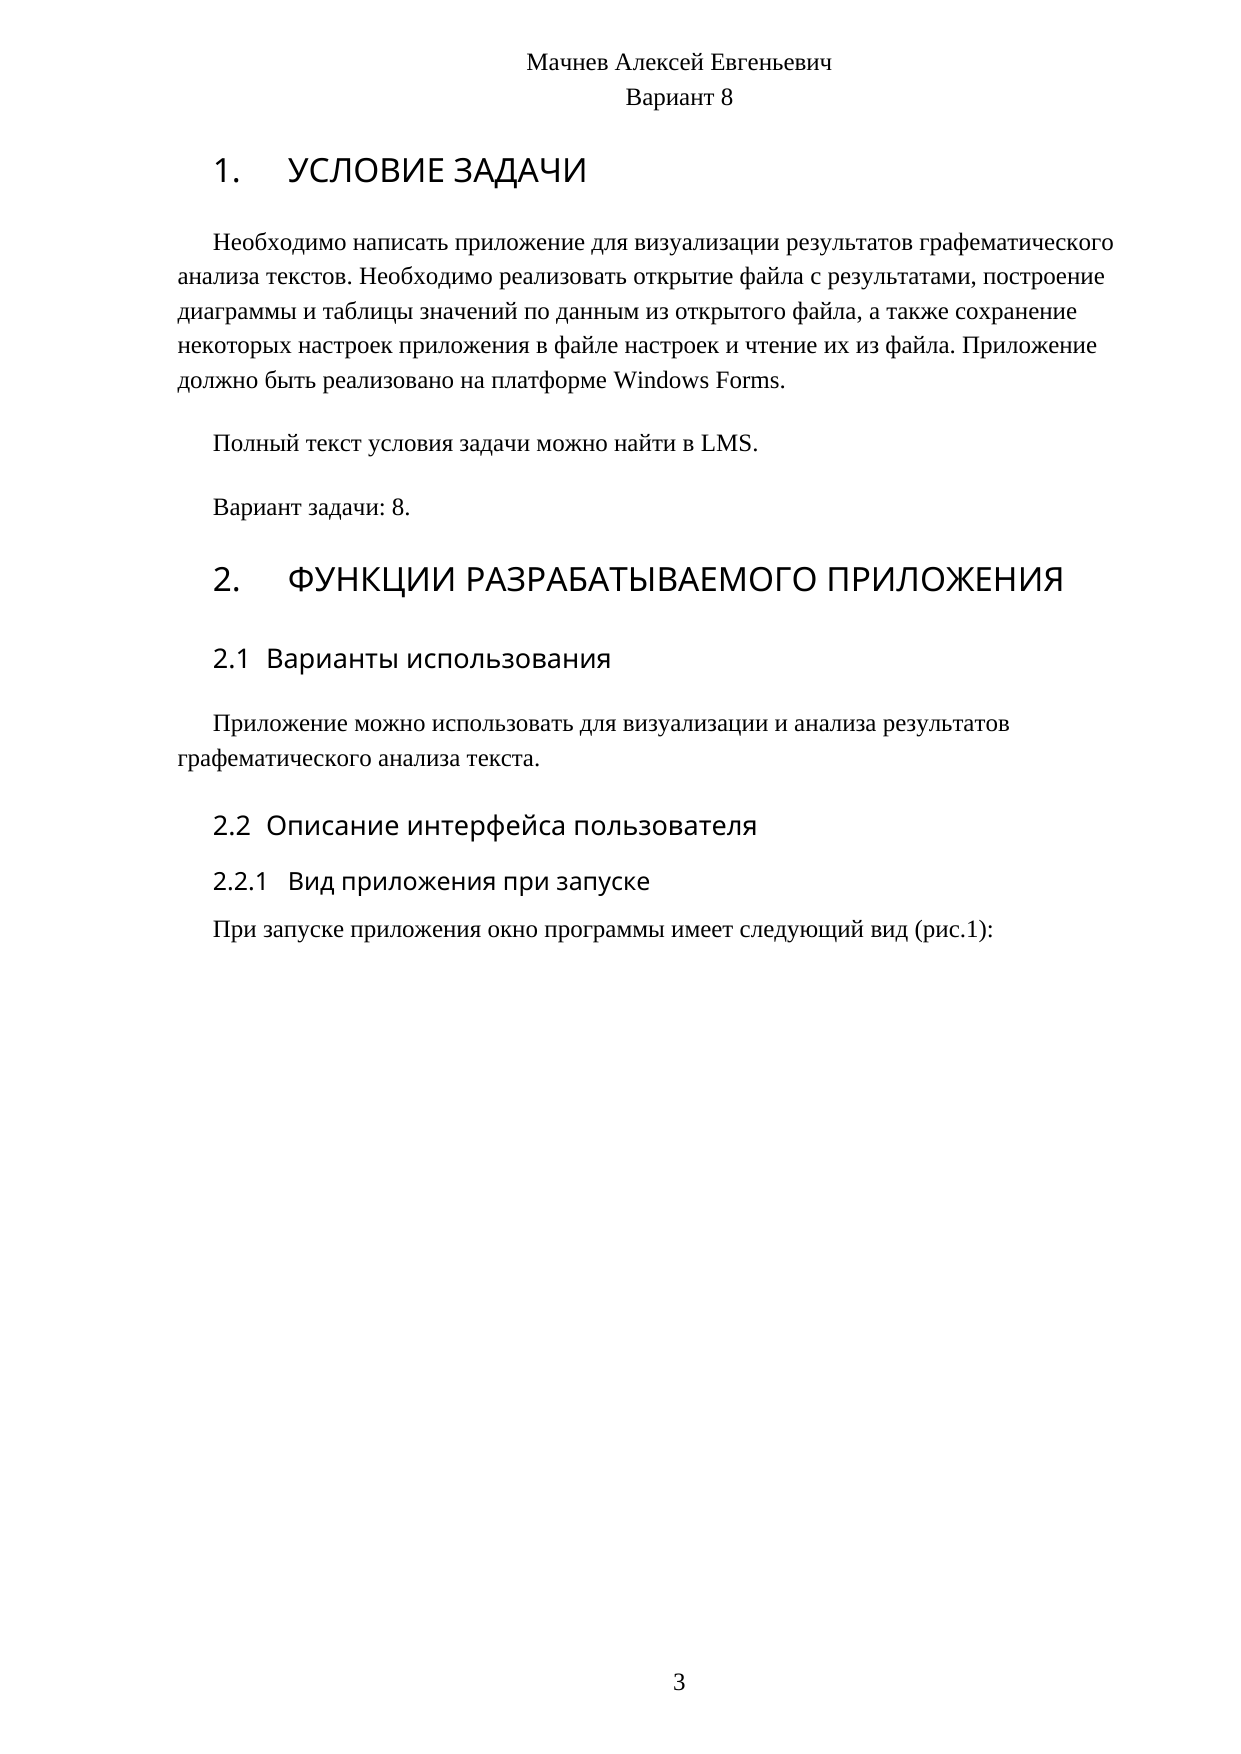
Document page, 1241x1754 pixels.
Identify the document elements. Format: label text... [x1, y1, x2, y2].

text При запуске приложения окно программы имеет следующий вид (рис.1): [177, 927, 1181, 956]
text Полный текст условия задачи можно найти в LMS. [177, 428, 1181, 457]
subtitle ФУНКЦИИ РАЗРАБАТЫВАЕМОГО ПРИЛОЖЕНИЯ [213, 556, 1181, 601]
subtitle Варианты использования [213, 639, 1181, 676]
text Вариант задачи: 8. [177, 492, 1181, 521]
text Приложение можно использовать для визуализации и анализа результатов графематического анализа текста. [177, 708, 1181, 772]
text Необходимо написать приложение для визуализации результатов графематического анализа текстов. Необходимо реализовать открытие файла с результатами, построение диаграммы и таблицы значений по данным из открытого файла, а также сохранение некоторых настроек приложения в файле настроек и чтение их из файла. Приложение должно быть реализовано на платформе Windows Forms. [177, 227, 1181, 393]
subtitle Вид приложения при запуске [213, 876, 1181, 910]
subtitle Описание интерфейса пользователя [213, 807, 1181, 843]
subtitle УСЛОВИЕ ЗАДАЧИ [213, 147, 1181, 193]
